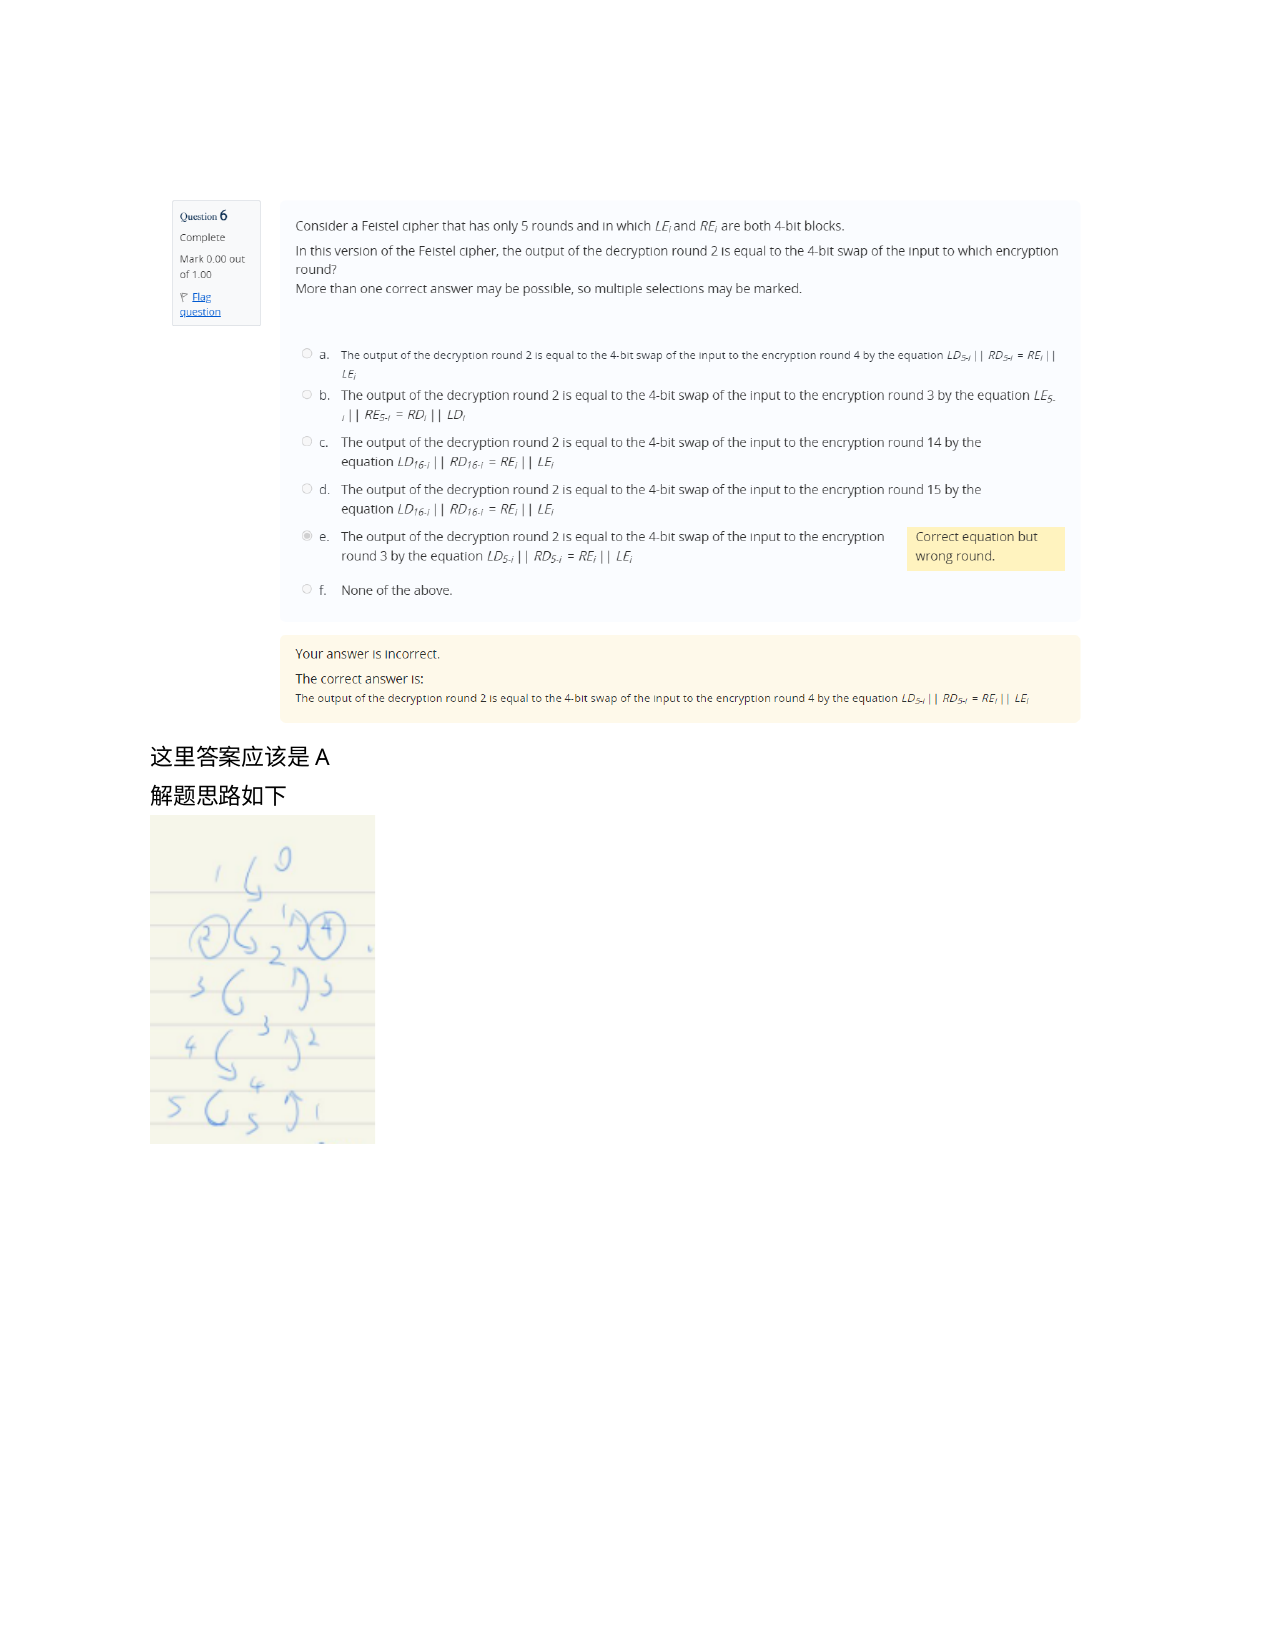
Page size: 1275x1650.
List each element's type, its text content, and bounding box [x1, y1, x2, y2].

picture [150, 815, 375, 1144]
picture [150, 180, 1113, 736]
text 这里答案应该是A [150, 739, 1125, 772]
text 解题思路如下 [150, 777, 1125, 811]
